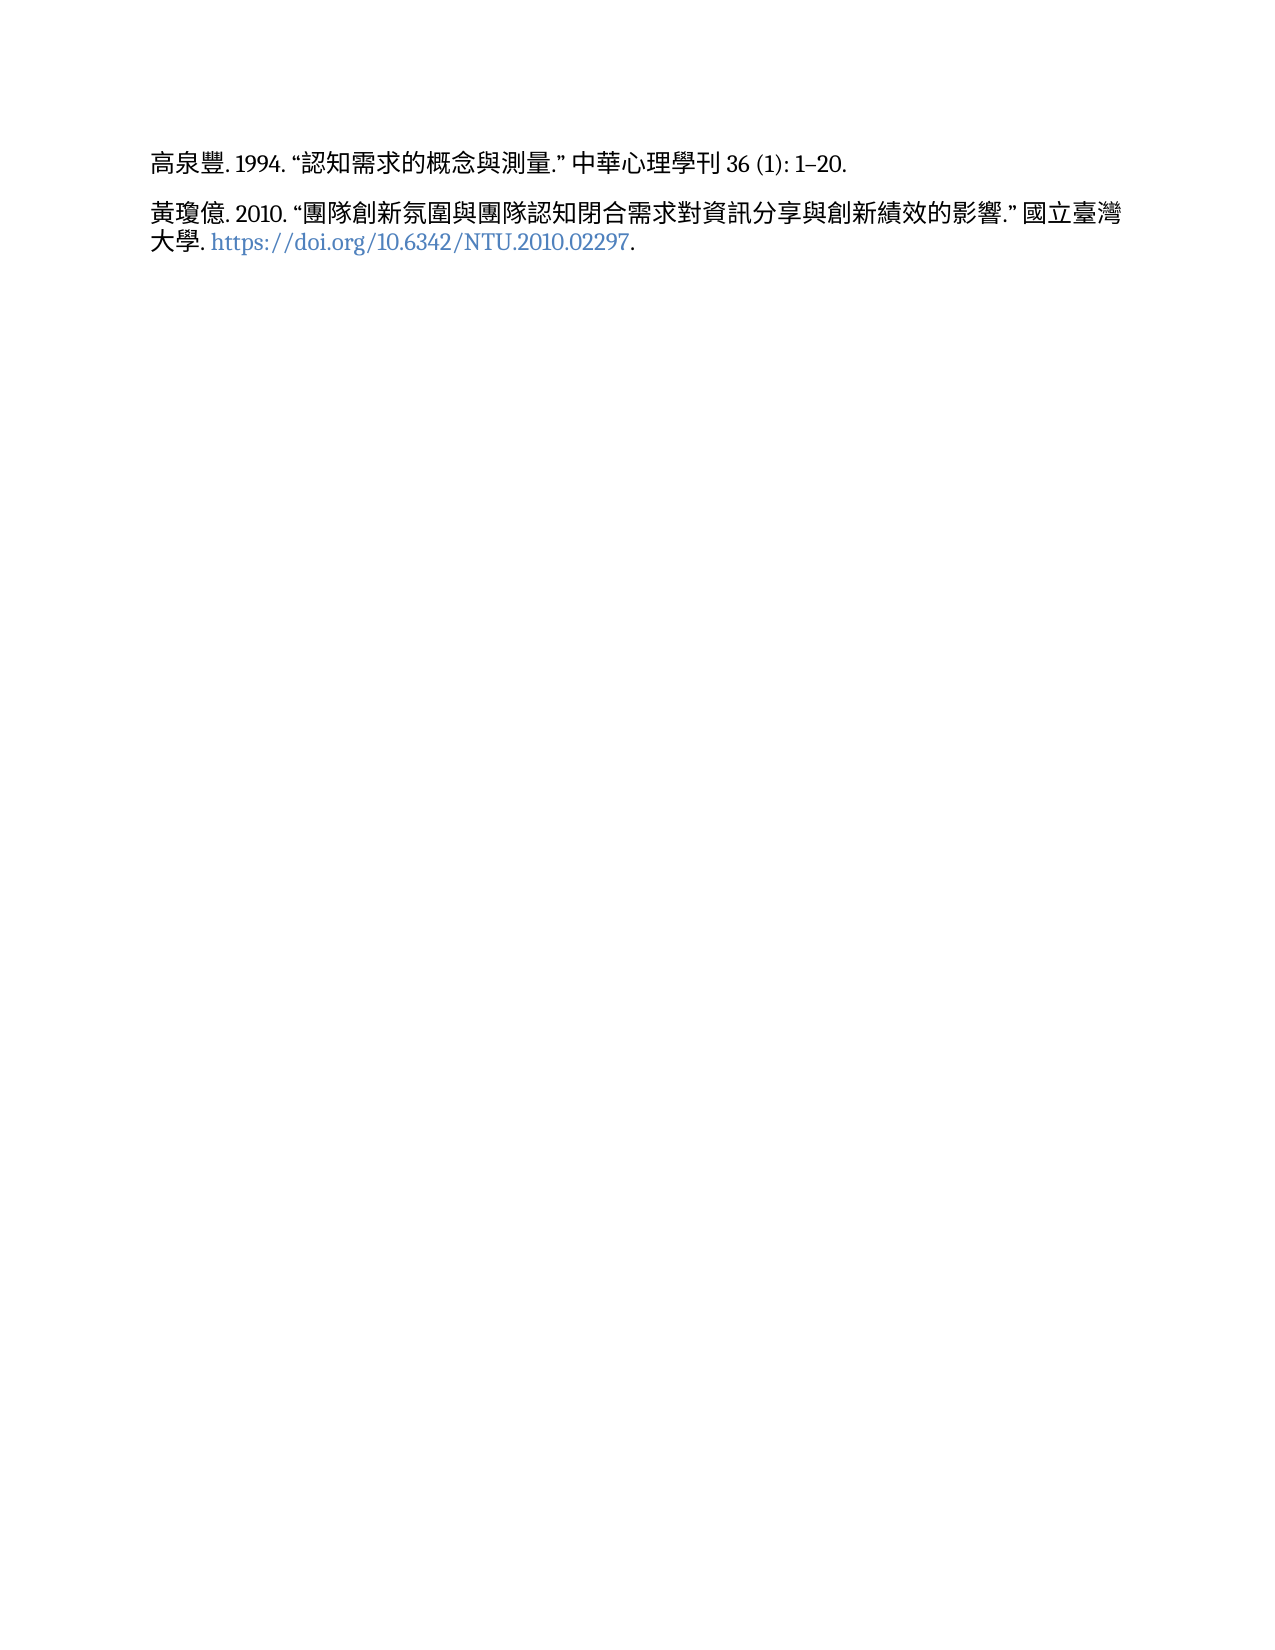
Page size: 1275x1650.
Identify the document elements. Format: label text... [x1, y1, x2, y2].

text 黃瓊億. 2010. “團隊創新氛圍與團隊認知閉合需求對資訊分享與創新績效的影響.” 國立臺灣大學. https://doi.org/10.6342/NTU.2010.02297. [150, 199, 1125, 257]
text 高泉豐. 1994. “認知需求的概念與測量.” 中華心理學刊 36 (1): 1–20. [150, 150, 1125, 179]
